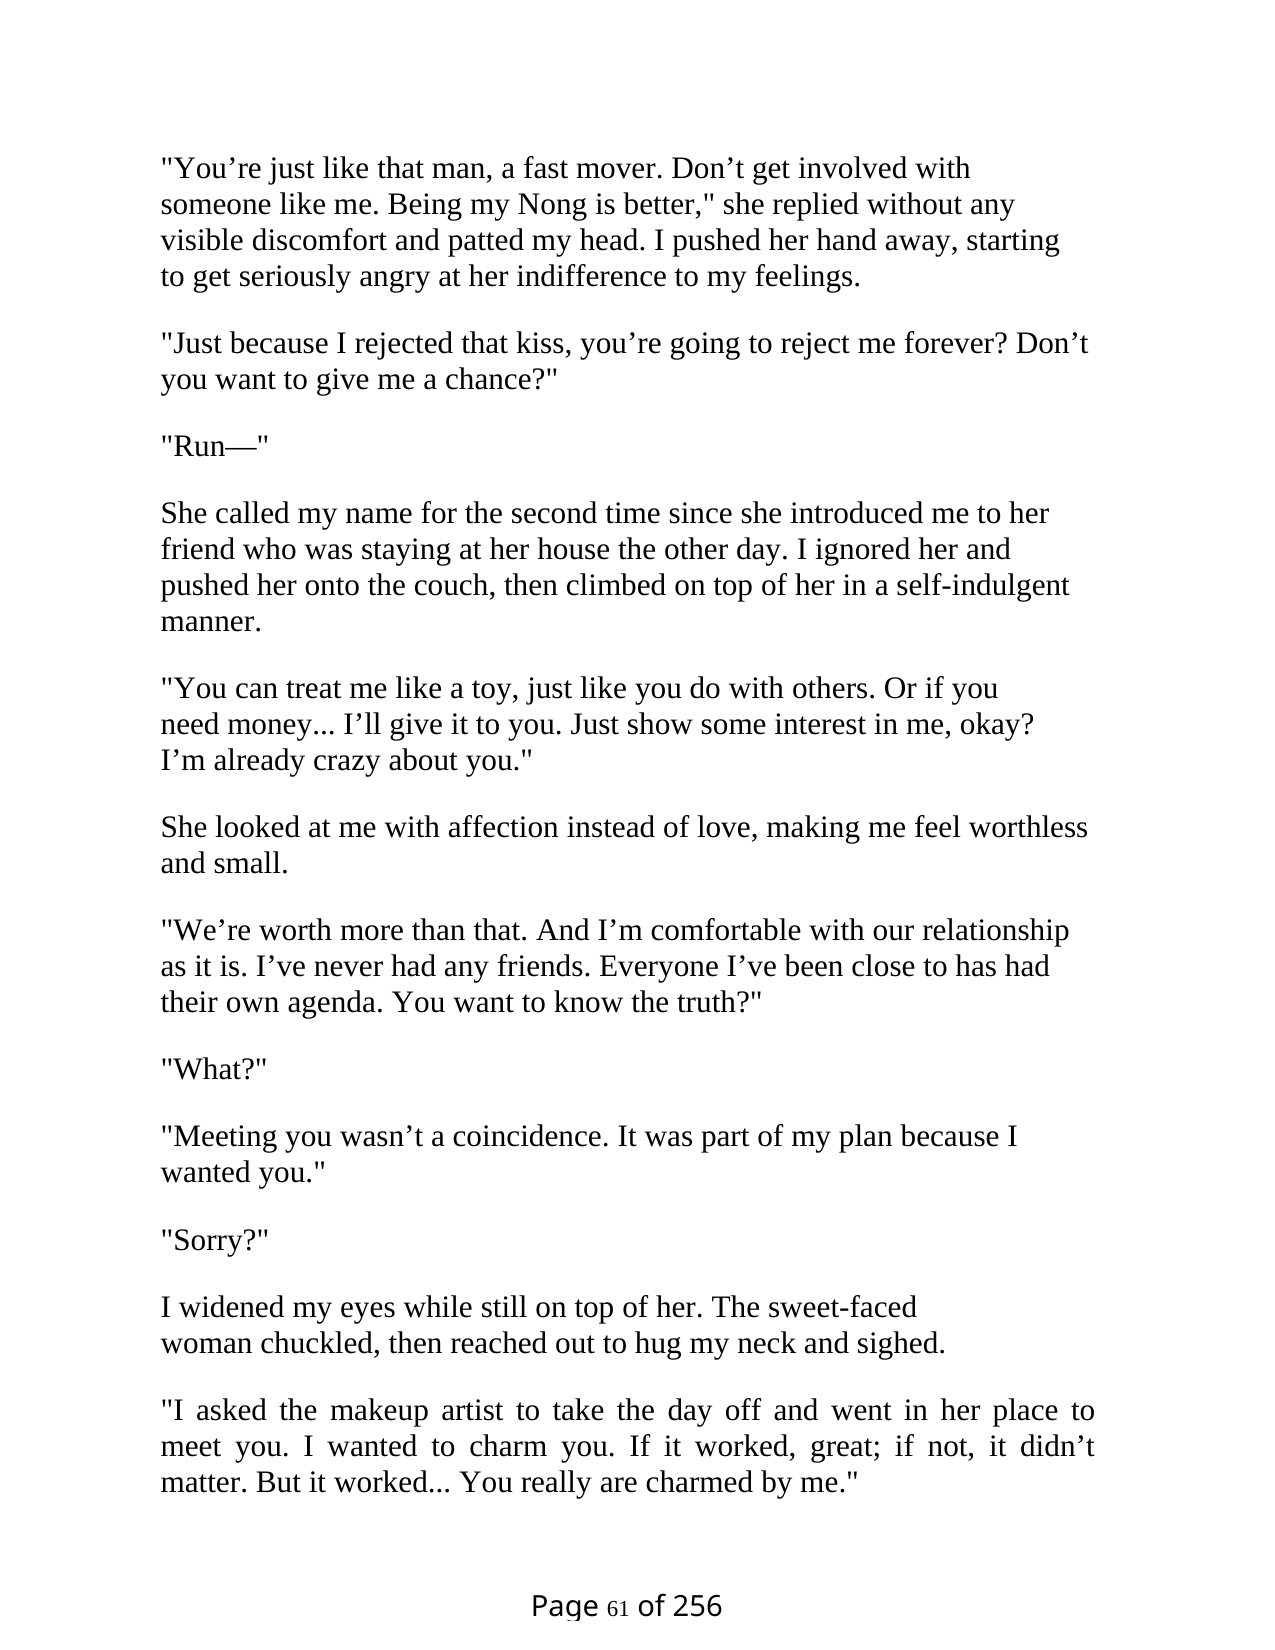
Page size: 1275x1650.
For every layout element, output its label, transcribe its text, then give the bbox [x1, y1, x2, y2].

text "Just because I rejected that kiss, you’re going to reject me forever? Don’t you want to give me a chance?" [160, 324, 1125, 396]
text "I asked the makeup artist to take the day off and went in her place to meet you. I wanted to charm you. If it worked, great; if not, it didn’t matter. But it worked... You really are charmed by me." [160, 1391, 1096, 1499]
text She called my name for the second time since she introduced me to her friend who was staying at her house the other day. I ignored her and pushed her onto the couch, then climbed on top of her in a self-indulgent manner. [160, 494, 1106, 638]
text "We’re worth more than that. And I’m comfortable with our relationship as it is. I’ve never had any friends. Everyone I’ve been close to has had their own agenda. You want to know the truth?" [160, 911, 1101, 1019]
text "Run—" [160, 427, 1125, 463]
text "You’re just like that man, a fast mover. Don’t get involved with someone like me. Being my Nong is better," she replied without any visible discomfort and patted my head. I pushed her hand away, starting to get seriously angry at her indifference to my feelings. [160, 149, 1085, 293]
text I widened my eyes while still on top of her. The sweet-faced woman chuckled, then reached out to hug my neck and sighed. [160, 1288, 1016, 1360]
text She looked at me with affection instead of love, making me feel worthless and small. [160, 808, 1125, 880]
text "Sorry?" [160, 1221, 1125, 1257]
text "You can treat me like a toy, just like you do with others. Or if you need money... I’ll give it to you. Just show some interest in me, okay? I’m already crazy about you." [160, 669, 1061, 777]
text "Meeting you wasn’t a coincidence. It was part of my plan because I wanted you." [160, 1118, 1078, 1189]
text "What?" [160, 1051, 1125, 1086]
